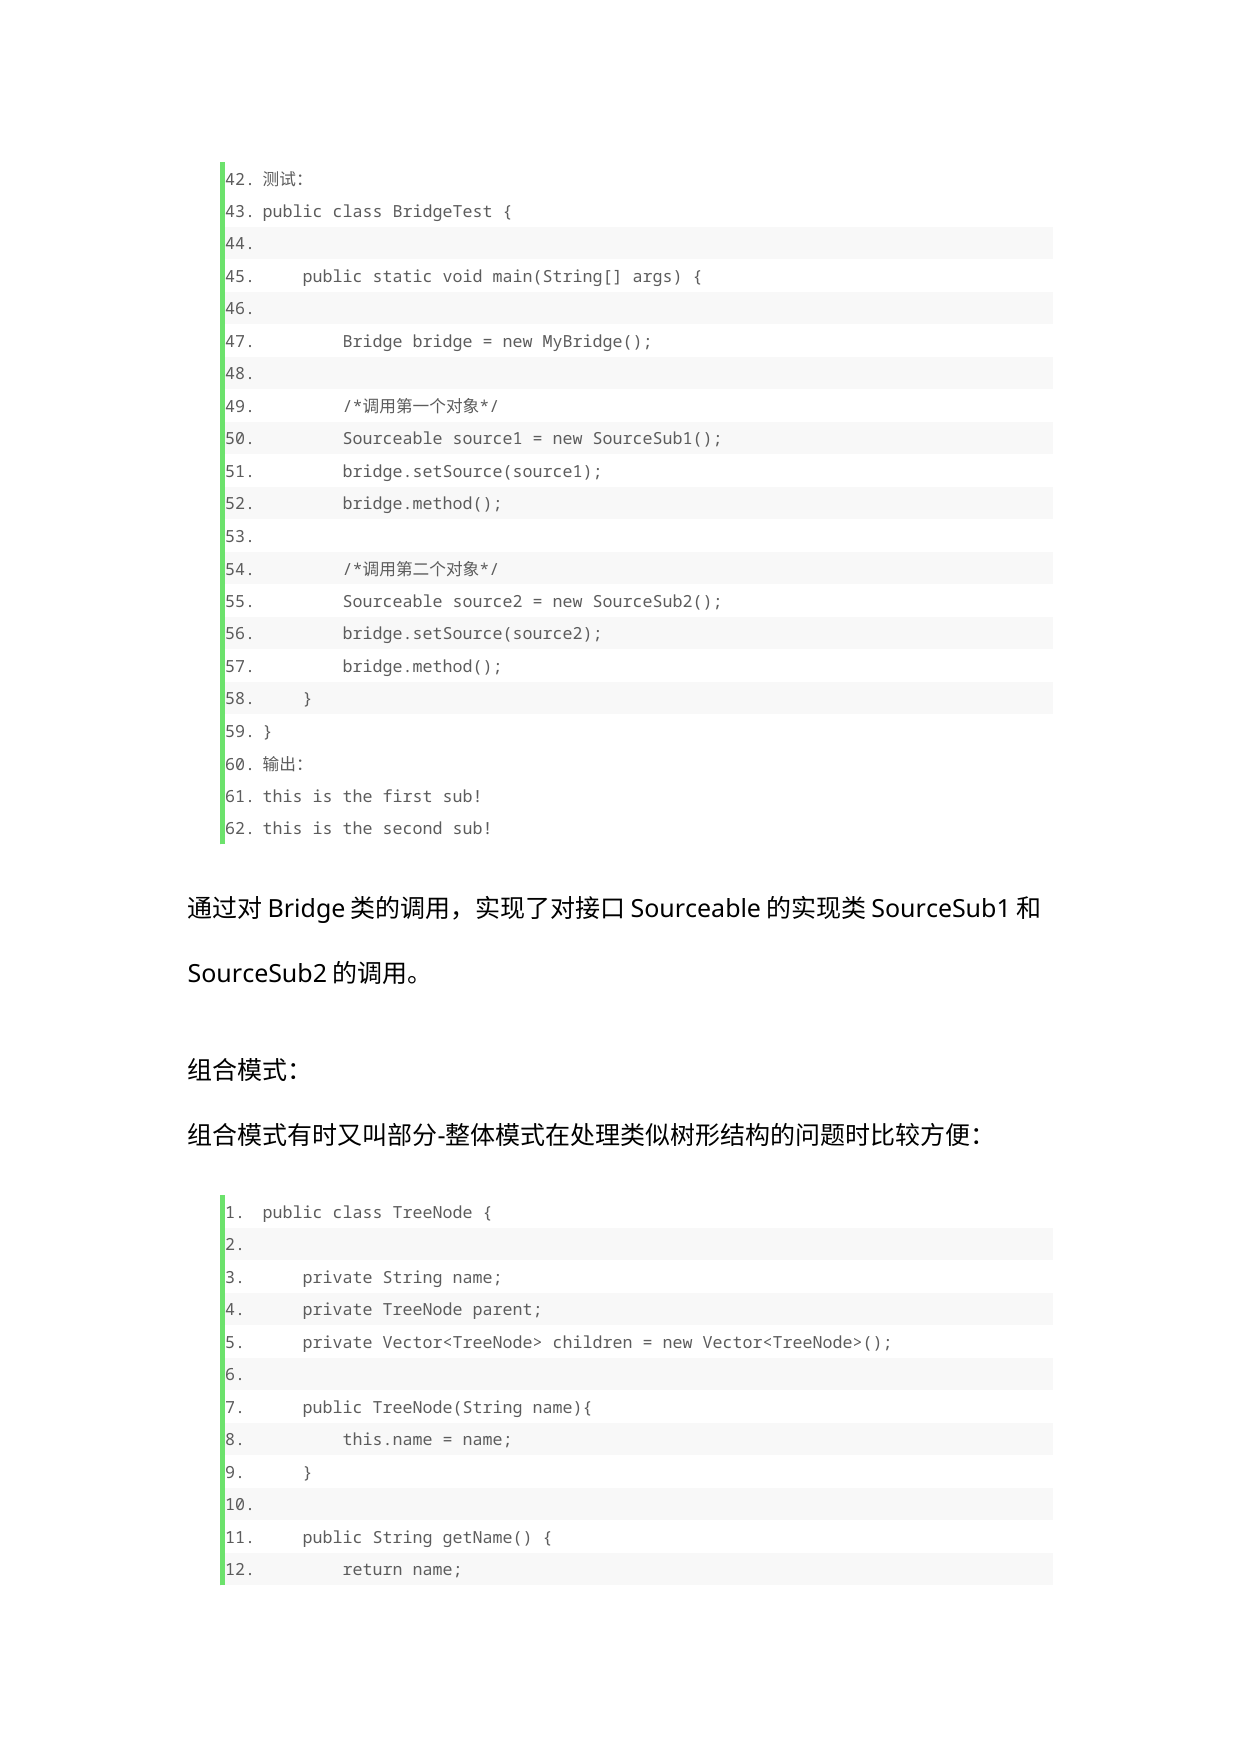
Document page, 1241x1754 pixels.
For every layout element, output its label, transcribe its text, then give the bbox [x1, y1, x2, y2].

list 输出： [225, 747, 1053, 779]
list bridge.method(); [225, 649, 1053, 682]
list Bridge bridge = new MyBridge(); [225, 324, 1053, 357]
list 测试： [225, 162, 1053, 194]
list public class TreeNode { [225, 1195, 1053, 1228]
list Sourceable source1 = new SourceSub1(); [225, 422, 1053, 454]
list bridge.method(); [225, 487, 1053, 519]
list public String getName() { [225, 1520, 1053, 1553]
text 组合模式有时又叫部分-整体模式在处理类似树形结构的问题时比较方便： [187, 1101, 1053, 1166]
text 组合模式： [187, 1036, 1053, 1101]
list this is the second sub! [225, 812, 1053, 844]
list private Vector<TreeNode> children = new Vector<TreeNode>(); [225, 1325, 1053, 1358]
list public class BridgeTest { [225, 194, 1053, 227]
list /*调用第一个对象*/ [225, 389, 1053, 422]
list return name; [225, 1553, 1053, 1585]
text 通过对Bridge类的调用，实现了对接口Sourceable的实现类SourceSub1和SourceSub2的调用。 [187, 874, 1053, 1004]
list this is the first sub! [225, 779, 1053, 812]
list } [225, 682, 1053, 714]
list Sourceable source2 = new SourceSub2(); [225, 584, 1053, 617]
list private String name; [225, 1260, 1053, 1293]
list bridge.setSource(source2); [225, 617, 1053, 649]
list this.name = name; [225, 1423, 1053, 1455]
list private TreeNode parent; [225, 1293, 1053, 1325]
list bridge.setSource(source1); [225, 454, 1053, 487]
list /*调用第二个对象*/ [225, 552, 1053, 584]
list } [225, 714, 1053, 747]
list public static void main(String[] args) { [225, 259, 1053, 292]
list public TreeNode(String name){ [225, 1390, 1053, 1423]
list } [225, 1455, 1053, 1488]
